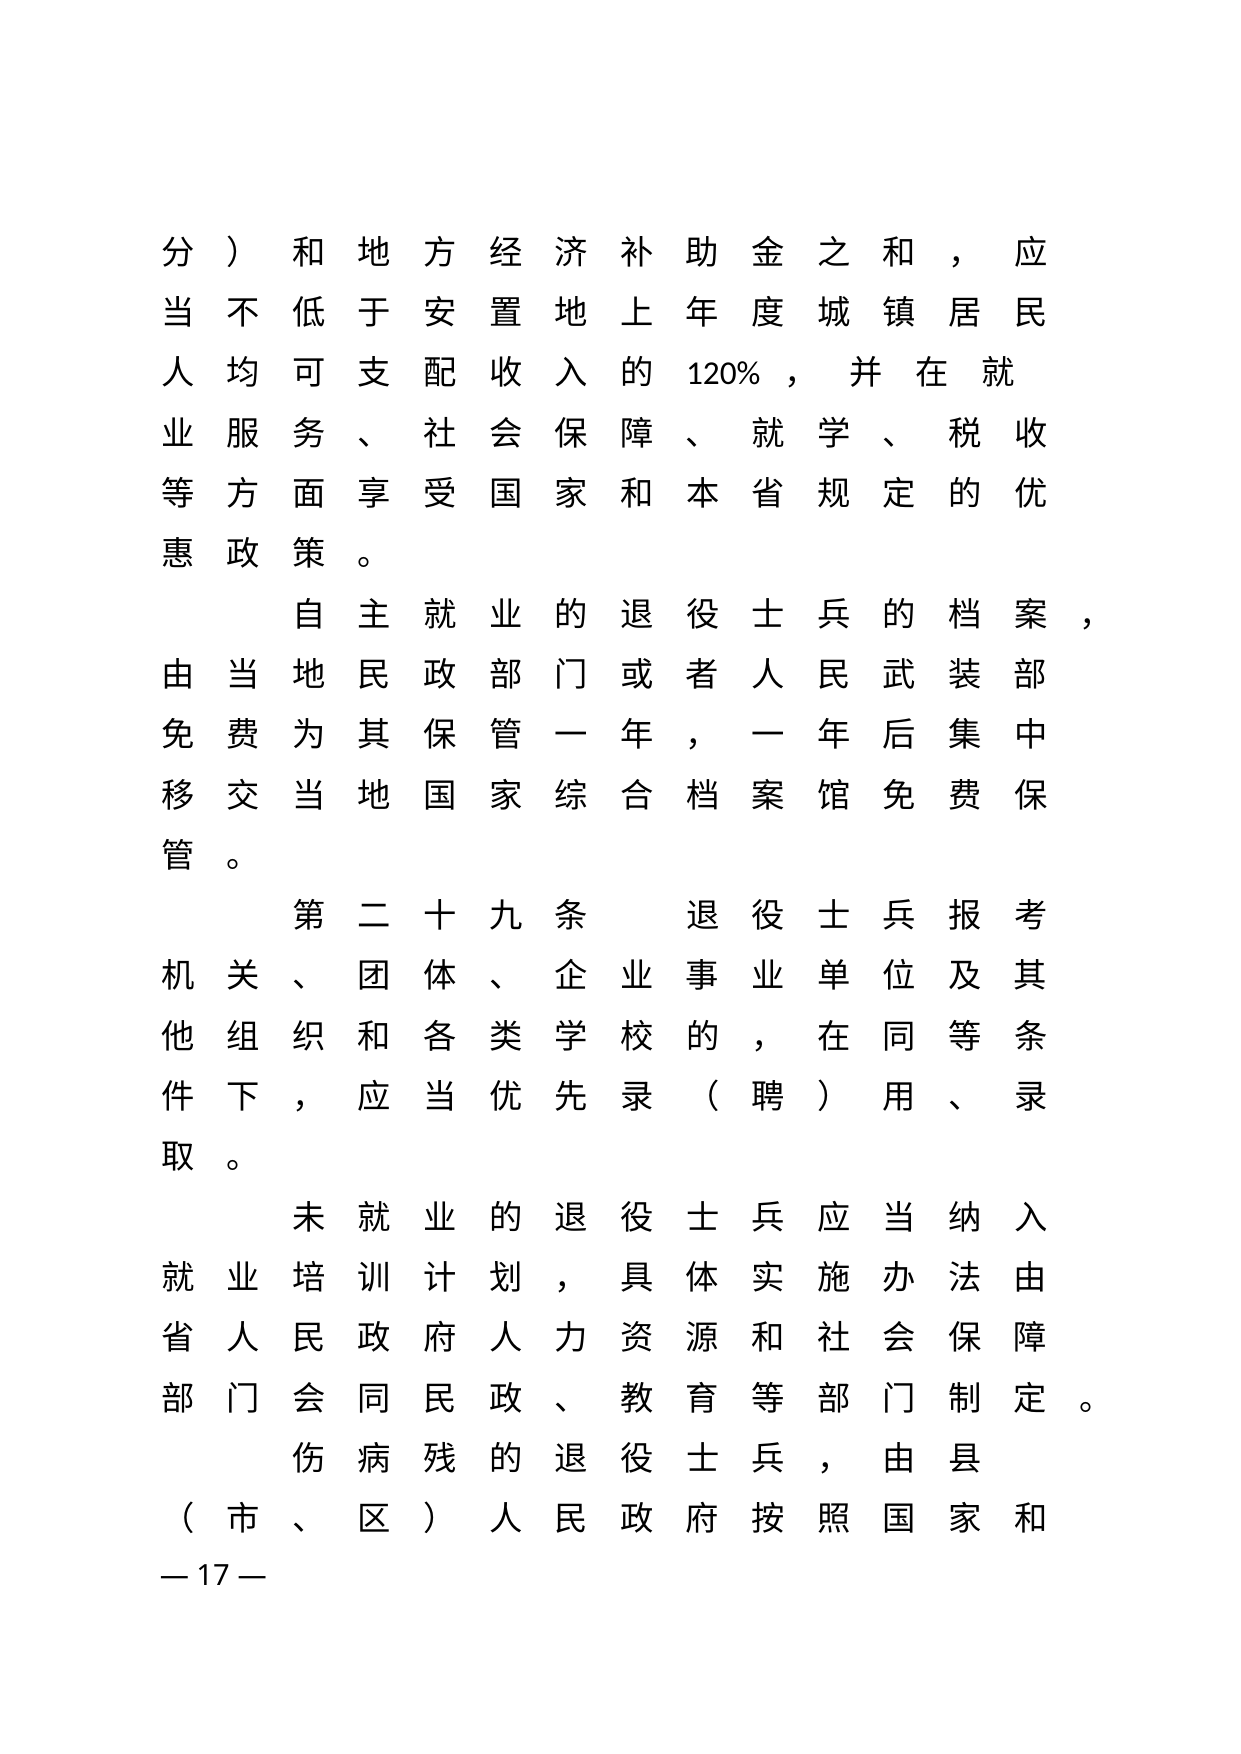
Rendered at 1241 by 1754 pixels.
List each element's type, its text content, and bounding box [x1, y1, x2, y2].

text 未就业的退役士兵应当纳入就业培训计划，具体实施办法由省人民政府人力资源和社会保障部门会同民政、教育等部门制定。 [161, 1184, 1079, 1426]
text 自主就业的退役士兵的档案，由当地民政部门或者人民武装部免费为其保管一年，一年后集中移交当地国家综合档案馆免费保管。 [161, 581, 1079, 883]
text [161, 219, 1079, 581]
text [161, 1426, 1079, 1546]
text 第二十九条 退役士兵报考机关、团体、企业事业单位及其他组织和各类学校的，在同等条件下，应当优先录（聘）用、录取。 [161, 883, 1079, 1184]
